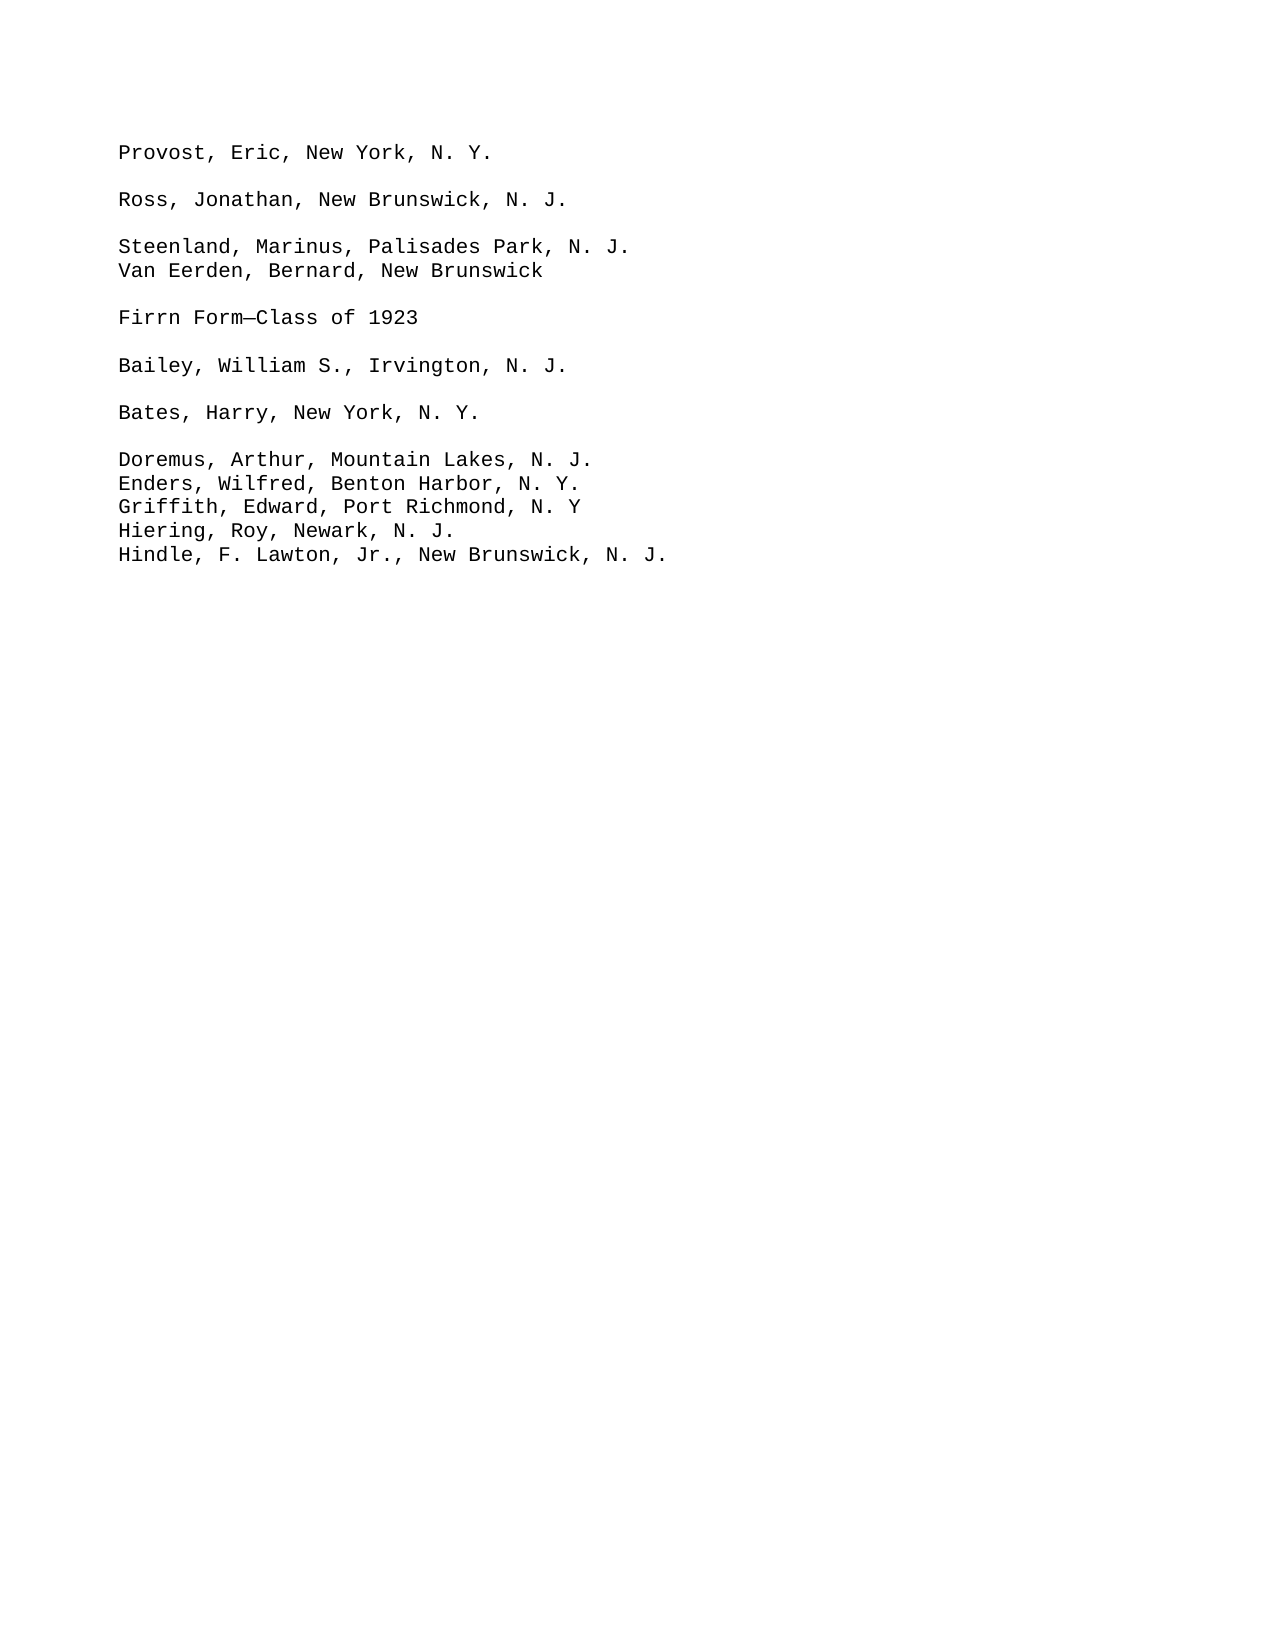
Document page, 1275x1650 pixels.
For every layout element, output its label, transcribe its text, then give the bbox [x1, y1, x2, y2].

text Provost, Eric, New York, N. Y. [118, 142, 1157, 165]
text Ross, Jonathan, New Brunswick, N. J. [118, 189, 1157, 213]
text Firrn Form—Class of 1923 [118, 307, 1157, 331]
text Bates, Harry, New York, N. Y. [118, 402, 1157, 426]
text Doremus, Arthur, Mountain Lakes, N. J. [118, 449, 1157, 473]
text Griffith, Edward, Port Richmond, N. Y [118, 496, 1157, 520]
text Van Eerden, Bernard, New Brunswick [118, 260, 1157, 284]
text Bailey, William S., Irvington, N. J. [118, 354, 1157, 378]
text Steenland, Marinus, Palisades Park, N. J. [118, 236, 1157, 260]
text Hiering, Roy, Newark, N. J. [118, 520, 1157, 544]
text Enders, Wilfred, Benton Harbor, N. Y. [118, 473, 1157, 496]
text Hindle, F. Lawton, Jr., New Brunswick, N. J. [118, 544, 1157, 567]
